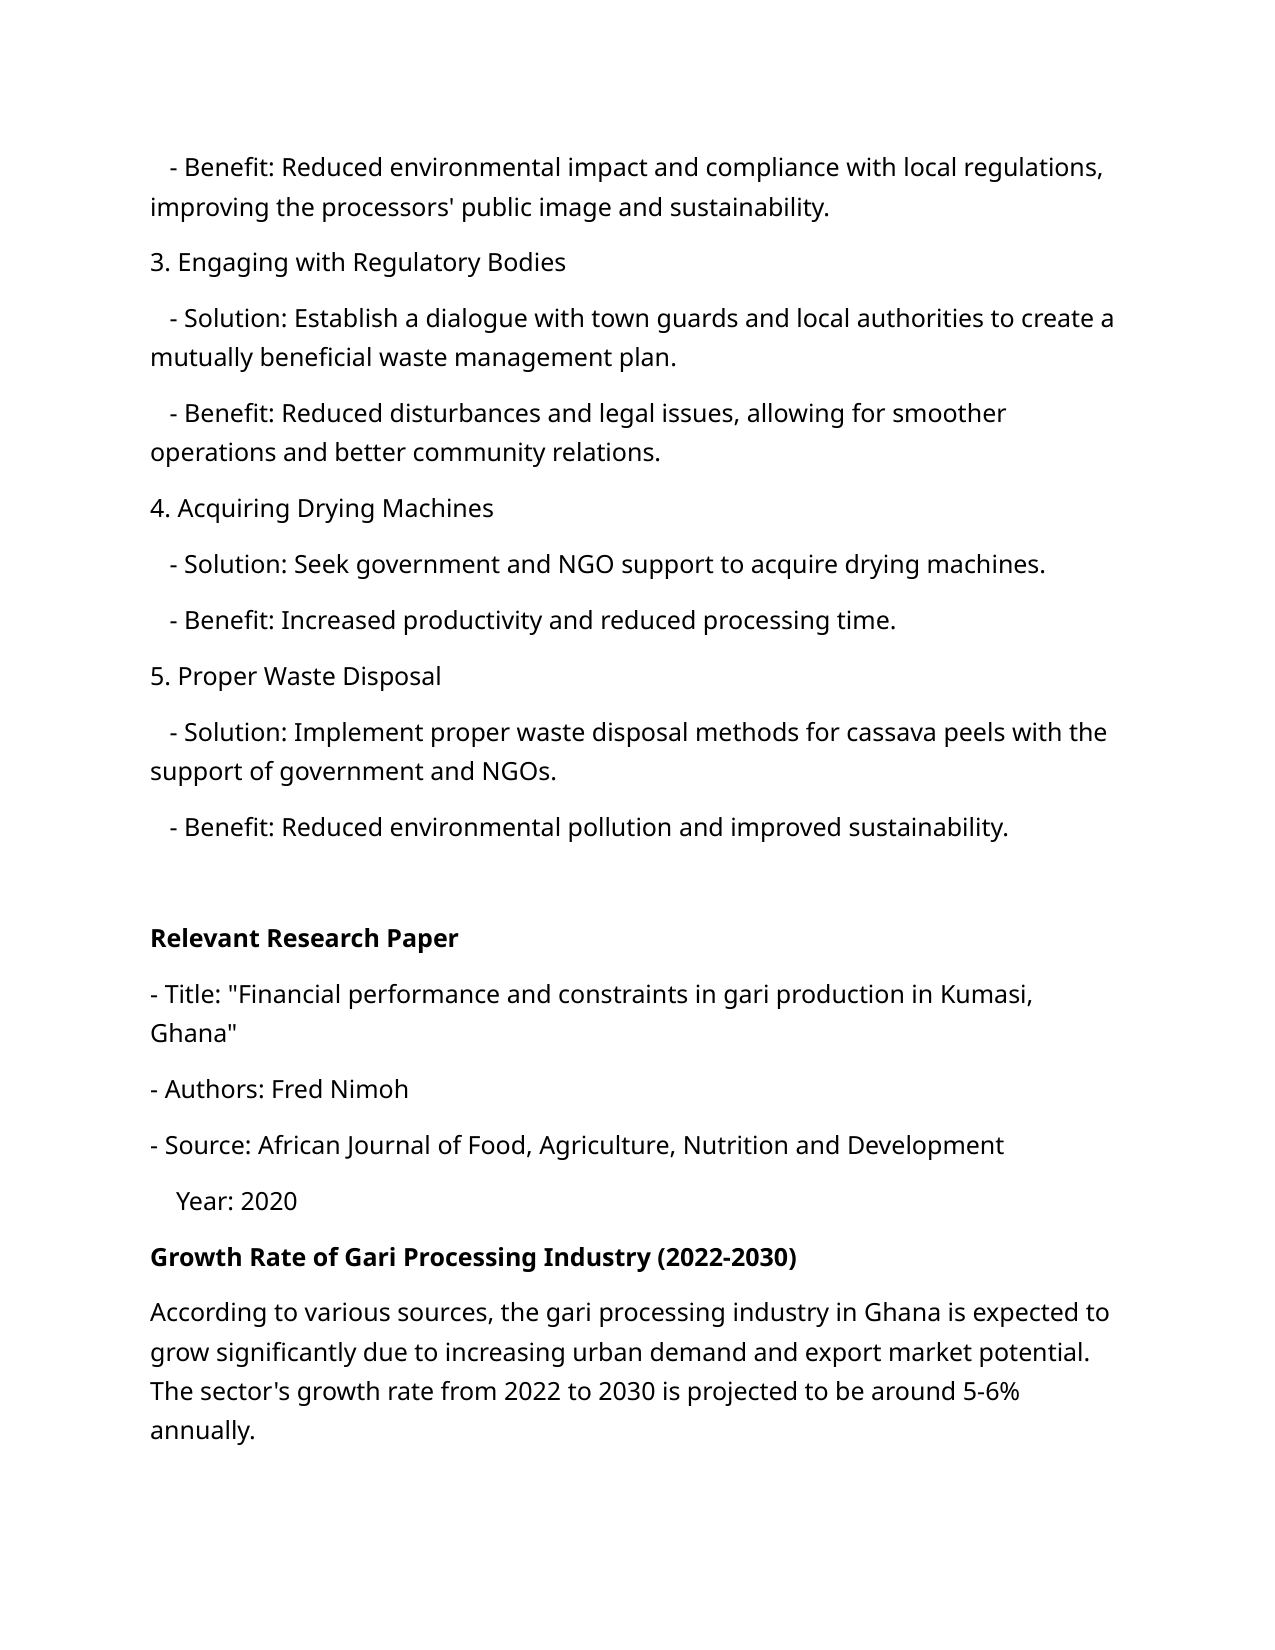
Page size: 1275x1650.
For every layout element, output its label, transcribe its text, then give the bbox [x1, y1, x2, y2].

text 5. Proper Waste Disposal [150, 658, 1125, 692]
text - Source: African Journal of Food, Agriculture, Nutrition and Development [150, 1127, 1125, 1162]
text 4. Acquiring Drying Machines [150, 491, 1125, 525]
text - Solution: Seek government and NGO support to acquire drying machines. [150, 547, 1125, 581]
text Growth Rate of Gari Processing Industry (2022-2030) [150, 1239, 1125, 1273]
text - Benefit: Reduced disturbances and legal issues, allowing for smoother operations and better community relations. [150, 396, 1125, 469]
text - Solution: Implement proper waste disposal methods for cassava peels with the support of government and NGOs. [150, 714, 1125, 787]
text According to various sources, the gari processing industry in Ghana is expected to grow significantly due to increasing urban demand and export market potential. The sector's growth rate from 2022 to 2030 is projected to be around 5-6% annually. [150, 1295, 1125, 1447]
text 3. Engaging with Regulatory Bodies [150, 245, 1125, 279]
text Relevant Research Paper [150, 921, 1125, 955]
text - Authors: Fred Nimoh [150, 1072, 1125, 1106]
text - Title: "Financial performance and constraints in gari production in Kumasi, Ghana" [150, 977, 1125, 1050]
text - Benefit: Reduced environmental impact and compliance with local regulations, improving the processors' public image and sustainability. [150, 150, 1125, 223]
text - Solution: Establish a dialogue with town guards and local authorities to create a mutually beneficial waste management plan. [150, 301, 1125, 374]
text - Benefit: Reduced environmental pollution and improved sustainability. [150, 809, 1125, 843]
text Year: 2020 [150, 1183, 1125, 1217]
text - Benefit: Increased productivity and reduced processing time. [150, 602, 1125, 637]
